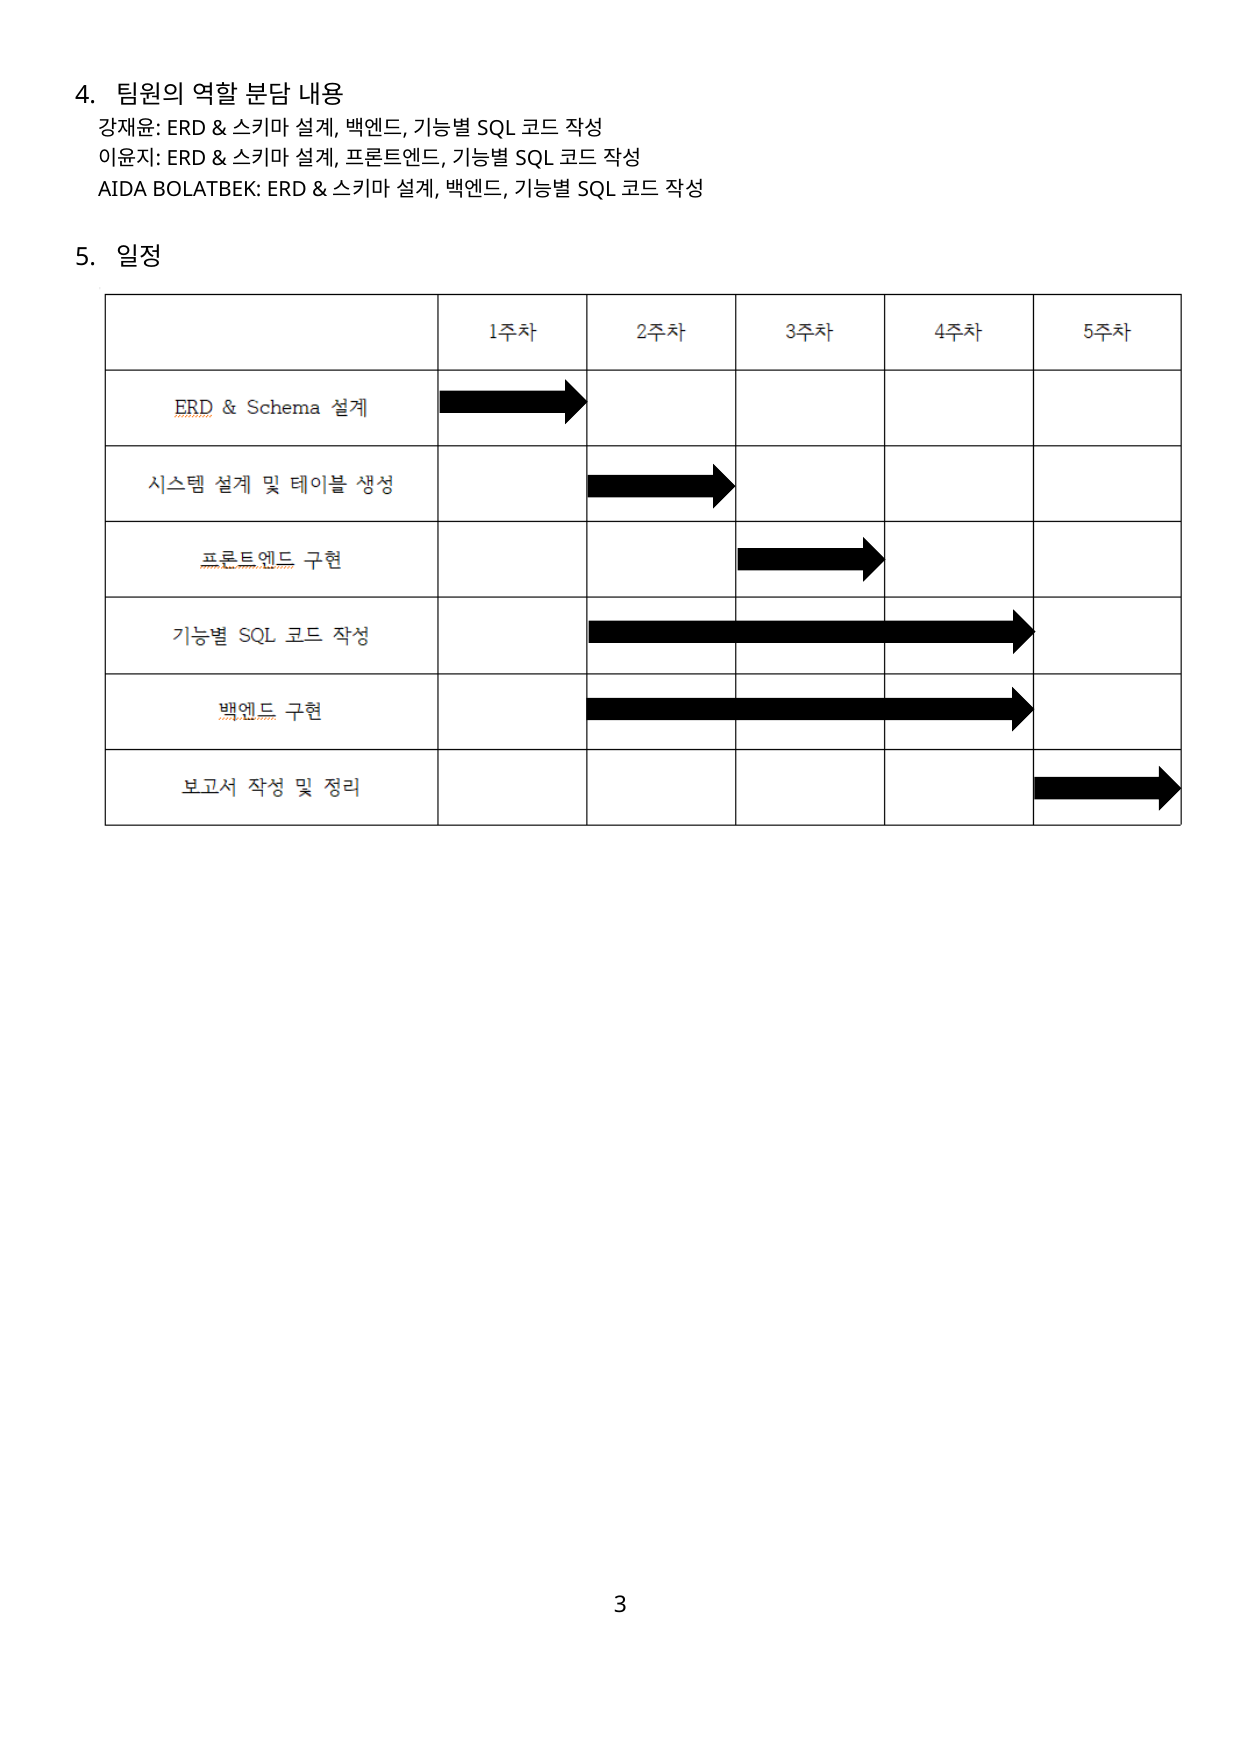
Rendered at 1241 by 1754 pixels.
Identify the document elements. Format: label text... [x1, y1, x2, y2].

list 일정 [75, 236, 1165, 272]
list 이윤지: ERD & 스키마 설계, 프론트엔드, 기능별 SQL 코드 작성 [98, 142, 1165, 172]
list AIDA BOLATBEK: ERD & 스키마 설계, 백엔드, 기능별 SQL 코드 작성 [98, 172, 1165, 202]
list 팀원의 역할 분담 내용 [75, 75, 1165, 111]
list 강재윤: ERD & 스키마 설계, 백엔드, 기능별 SQL 코드 작성 [98, 111, 1165, 142]
picture [99, 287, 1190, 834]
